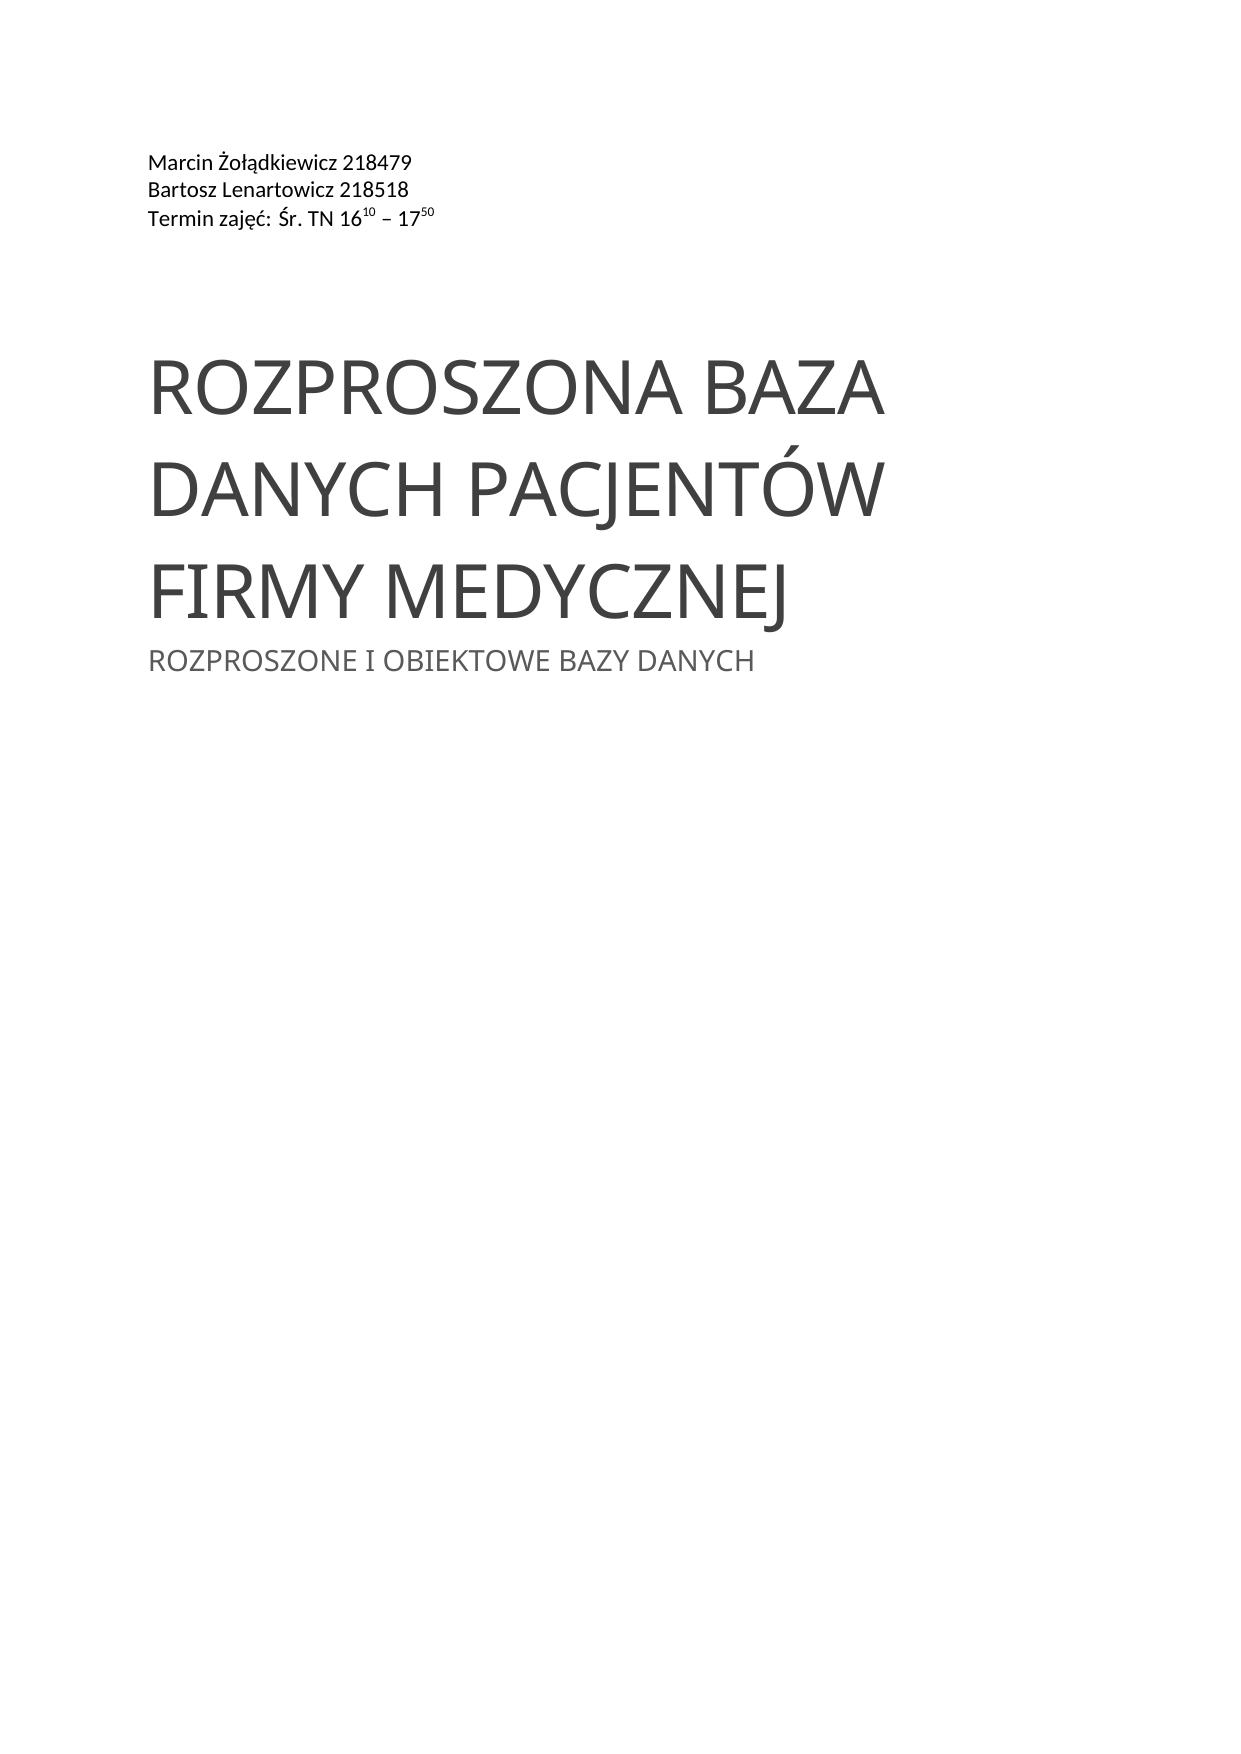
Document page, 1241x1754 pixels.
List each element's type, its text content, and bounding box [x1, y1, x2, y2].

text Marcin Żołądkiewicz 218479 [148, 148, 1093, 176]
title Rozproszona baza danych pacjentów firmy medycznej [148, 334, 1093, 640]
text Bartosz Lenartowicz 218518 [148, 176, 1093, 204]
subtitle ROZPROSZONE I OBIEKTOWE BAZY DANYCH [148, 640, 1093, 680]
text Termin zajęć: Śr. TN 1610 – 1750 [148, 204, 1093, 232]
